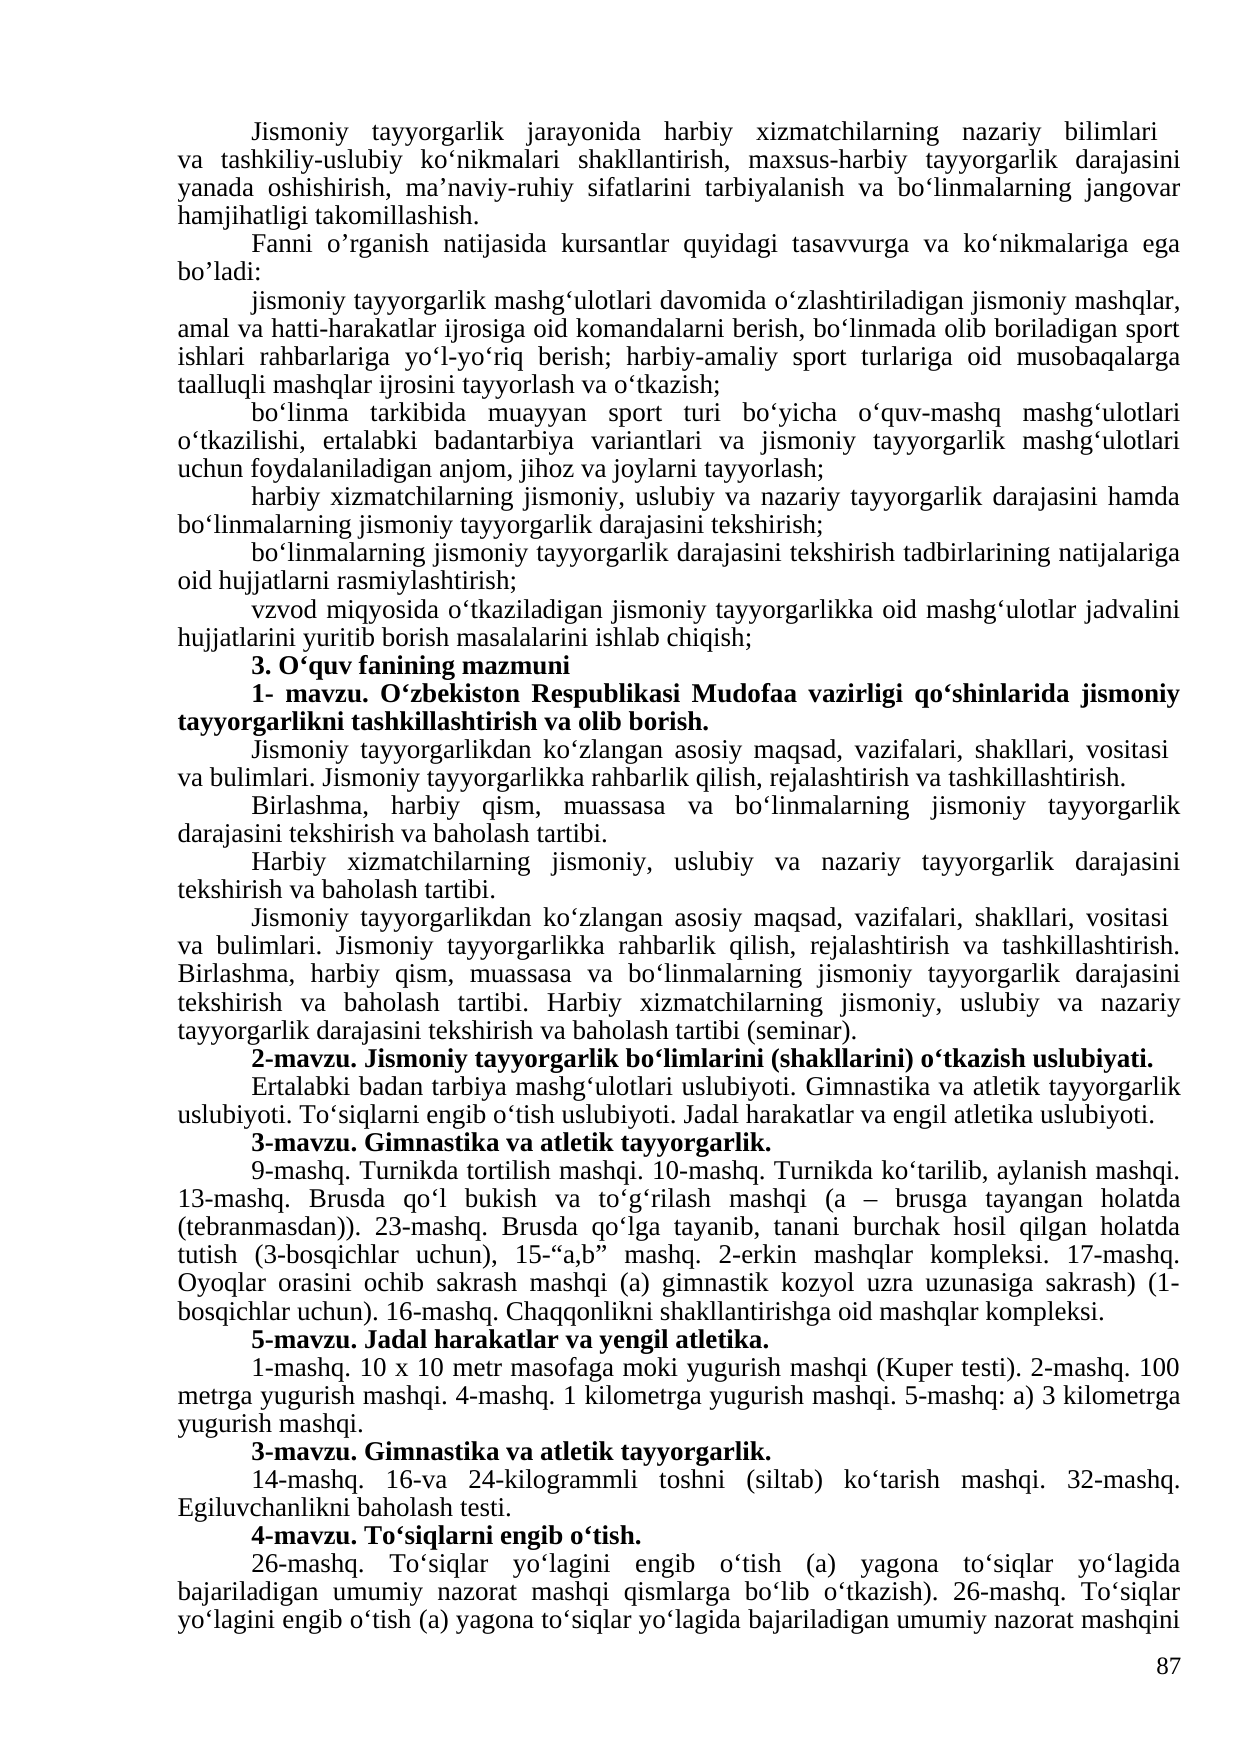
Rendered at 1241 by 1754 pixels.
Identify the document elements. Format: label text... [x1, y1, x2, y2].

text Fanni o’rganish natijasida kursantlar quyidagi tasavvurga va ko‘nikmalariga ega bo’ladi: [177, 231, 1181, 287]
text Jismoniy tayyorgarlikdan ko‘zlangan asosiy maqsad, vazifalari, shakllari, vositasi va bulimlari. Jismoniy tayyorgarlikka rahbarlik qilish, rejalashtirish va tashkillashtirish. Birlashma, harbiy qism, muassasa va bo‘linmalarning jismoniy tayyorgarlik darajasini tekshirish va baholash tartibi. Harbiy xizmatchilarning jismoniy, uslubiy va nazariy tayyorgarlik darajasini tekshirish va baholash tartibi (seminar). [177, 904, 1181, 1045]
text Harbiy xizmatchilarning jismoniy, uslubiy va nazariy tayyorgarlik darajasini tekshirish va baholash tartibi. [177, 848, 1181, 904]
text bo‘linma tarkibida muayyan sport turi bo‘yicha o‘quv-mashq mashg‘ulotlari o‘tkazilishi, ertalabki badantarbiya variantlari va jismoniy tayyorgarlik mashg‘ulotlari uchun foydalaniladigan anjom, jihoz va joylarni tayyorlash; [177, 399, 1181, 483]
text Birlashma, harbiy qism, muassasa va bo‘linmalarning jismoniy tayyorgarlik darajasini tekshirish va baholash tartibi. [177, 792, 1181, 848]
text 3. O‘quv fanining mazmuni [177, 652, 1181, 680]
text Jismoniy tayyorgarlikdan ko‘zlangan asosiy maqsad, vazifalari, shakllari, vositasi va bulimlari. Jismoniy tayyorgarlikka rahbarlik qilish, rejalashtirish va tashkillashtirish. [177, 736, 1181, 792]
text 9-mashq. Turnikda tortilish mashqi. 10-mashq. Turnikda ko‘tarilib, aylanish mashqi. 13-mashq. Brusda qo‘l bukish va to‘g‘rilash mashqi (a – brusga tayangan holatda (tebranmasdan)). 23-mashq. Brusda qo‘lga tayanib, tanani burchak hosil qilgan holatda tutish (3-bosqichlar uchun), 15-“a,b” mashq. 2-erkin mashqlar kompleksi. 17-mashq. Oyoqlar orasini ochib sakrash mashqi (a) gimnastik kozyol uzra uzunasiga sakrash) (1-bosqichlar uchun). 16-mashq. Chaqqonlikni shakllantirishga oid mashqlar kompleksi. [177, 1157, 1181, 1326]
text vzvod miqyosida o‘tkaziladigan jismoniy tayyorgarlikka oid mashg‘ulotlar jadvalini hujjatlarini yuritib borish masalalarini ishlab chiqish; [177, 596, 1181, 652]
text 14-mashq. 16-va 24-kilogrammli toshni (siltab) ko‘tarish mashqi. 32-mashq. Egiluvchanlikni baholash testi. [177, 1466, 1181, 1522]
text 1-mashq. 10 x 10 metr masofaga moki yugurish mashqi (Kuper testi). 2-mashq. 100 metrga yugurish mashqi. 4-mashq. 1 kilometrga yugurish mashqi. 5-mashq: a) 3 kilometrga yugurish mashqi. [177, 1354, 1181, 1438]
text Ertalabki badan tarbiya mashg‘ulotlari uslubiyoti. Gimnastika va atletik tayyorgarlik uslubiyoti. To‘siqlarni engib o‘tish uslubiyoti. Jadal harakatlar va engil atletika uslubiyoti. [177, 1073, 1181, 1129]
text 5-mavzu. Jadal harakatlar va yengil atletika. [177, 1326, 1181, 1354]
text 2-mavzu. Jismoniy tayyorgarlik bo‘limlarini (shakllarini) o‘tkazish uslubiyati. [177, 1045, 1181, 1073]
text jismoniy tayyorgarlik mashg‘ulotlari davomida o‘zlashtiriladigan jismoniy mashqlar, amal va hatti-harakatlar ijrosiga oid komandalarni berish, bo‘linmada olib boriladigan sport ishlari rahbarlariga yo‘l-yo‘riq berish; harbiy-amaliy sport turlariga oid musobaqalarga taalluqli mashqlar ijrosini tayyorlash va o‘tkazish; [177, 287, 1181, 399]
text bo‘linmalarning jismoniy tayyorgarlik darajasini tekshirish tadbirlarining natijalariga oid hujjatlarni rasmiylashtirish; [177, 539, 1181, 596]
text harbiy xizmatchilarning jismoniy, uslubiy va nazariy tayyorgarlik darajasini hamda bo‘linmalarning jismoniy tayyorgarlik darajasini tekshirish; [177, 483, 1181, 539]
text 3-mavzu. Gimnastika va atletik tayyorgarlik. [177, 1129, 1181, 1157]
text 3-mavzu. Gimnastika va atletik tayyorgarlik. [177, 1438, 1181, 1466]
text 4-mavzu. To‘siqlarni engib o‘tish. [177, 1522, 1181, 1550]
text Jismoniy tayyorgarlik jarayonida harbiy xizmatchilarning nazariy bilimlari va tashkiliy-uslubiy ko‘nikmalari shakllantirish, maxsus-harbiy tayyorgarlik darajasini yanada oshishirish, ma’naviy-ruhiy sifatlarini tarbiyalanish va bo‘linmalarning jangovar hamjihatligi takomillashish. [177, 118, 1181, 231]
text 1- mavzu. O‘zbekiston Respublikasi Mudofaa vazirligi qo‘shinlarida jismoniy tayyorgarlikni tashkillashtirish va olib borish. [177, 680, 1181, 736]
